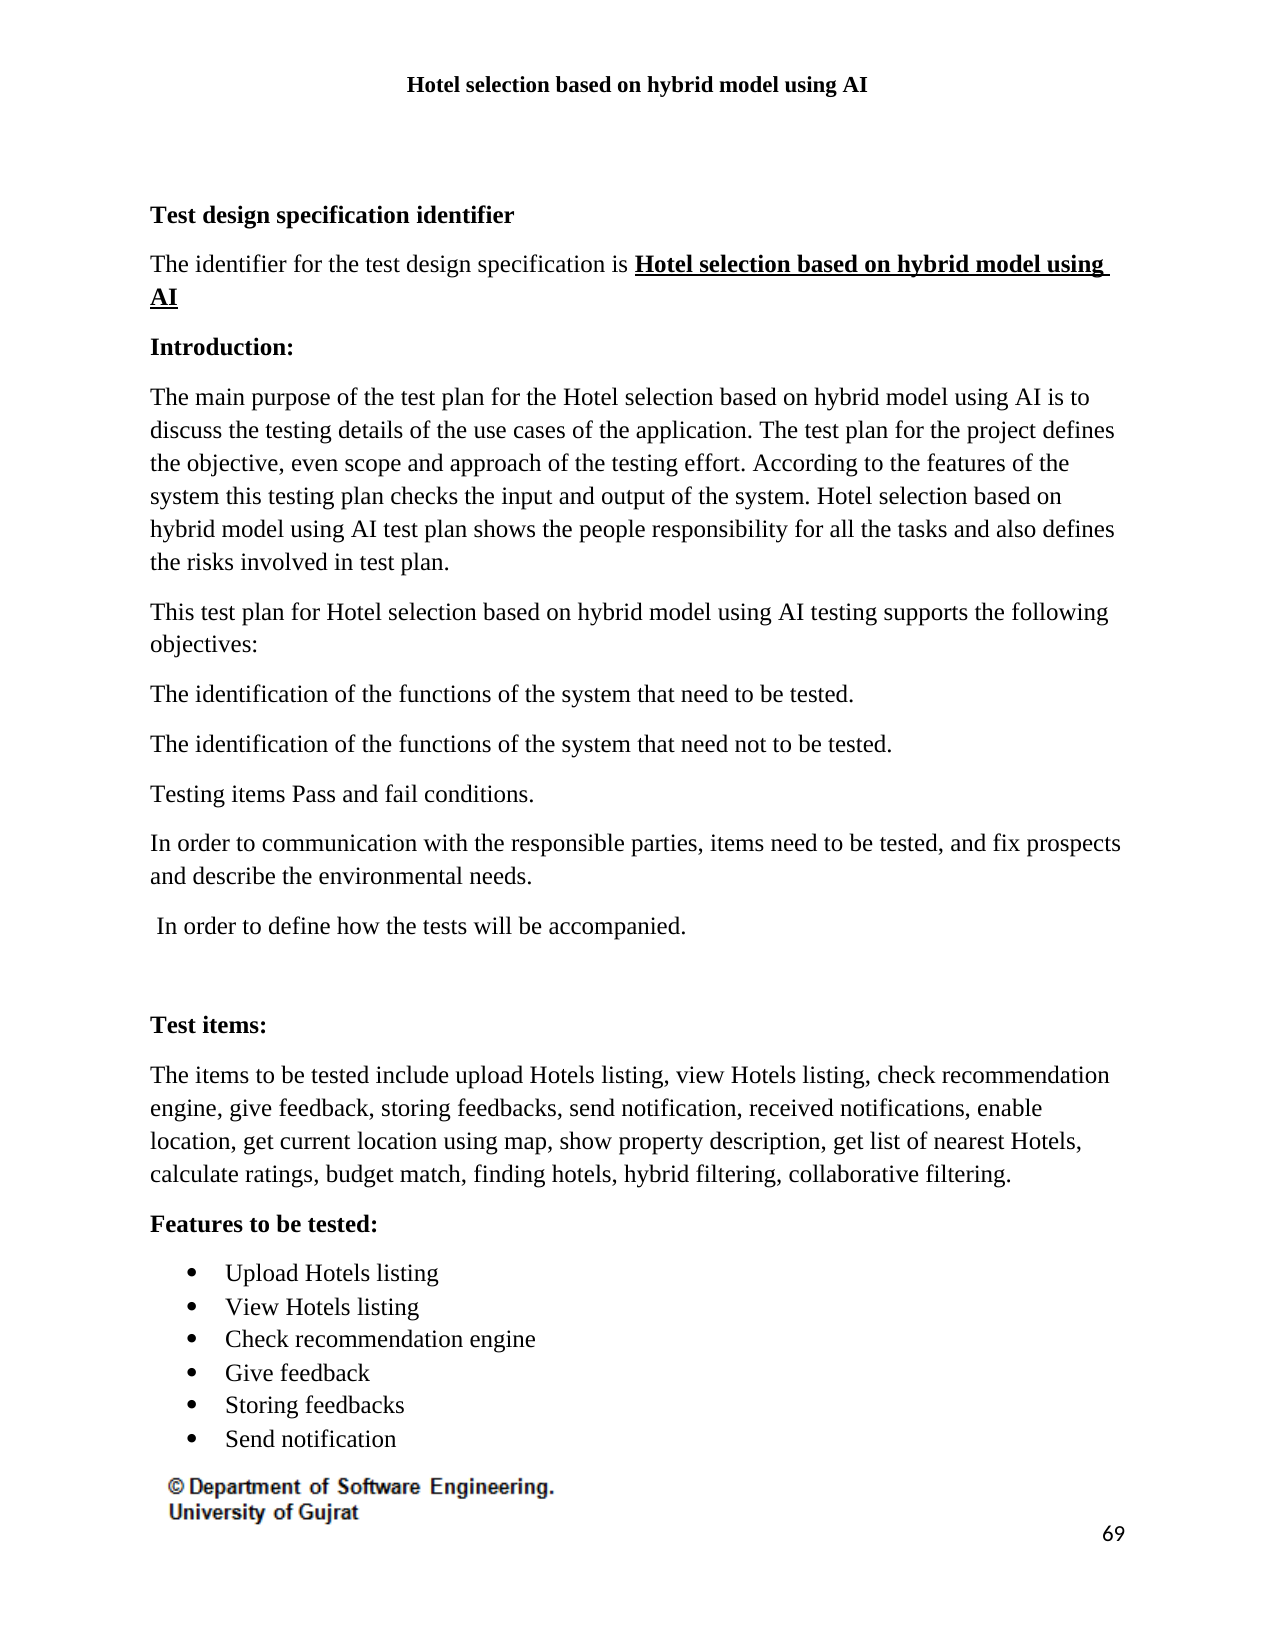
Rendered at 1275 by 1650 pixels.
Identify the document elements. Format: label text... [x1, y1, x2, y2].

text The identification of the functions of the system that need to be tested. [150, 679, 1125, 708]
text The identifier for the test design specification is Hotel selection based on hybrid model using AI [150, 249, 1125, 311]
text Features to be tested: [150, 1209, 1125, 1238]
list Upload Hotels listing [187, 1258, 1125, 1287]
list View Hotels listing [187, 1292, 1125, 1320]
text Testing items Pass and fail conditions. [150, 779, 1125, 807]
text Test design specification identifier [150, 200, 1125, 228]
text In order to communication with the responsible parties, items need to be tested, and fix prospects and describe the environmental needs. [150, 828, 1125, 890]
list Give feedback [187, 1358, 1125, 1386]
picture [150, 1465, 577, 1542]
text In order to define how the tests will be accompanied. [150, 911, 1125, 940]
list Check recommendation engine [187, 1324, 1125, 1353]
text The items to be tested include upload Hotels listing, view Hotels listing, check recommendation engine, give feedback, storing feedbacks, send notification, received notifications, enable location, get current location using map, show property description, get list of nearest Hotels, calculate ratings, budget match, finding hotels, hybrid filtering, collaborative filtering. [150, 1060, 1125, 1188]
text Test items: [150, 1010, 1125, 1039]
text Introduction: [150, 332, 1125, 361]
text This test plan for Hotel selection based on hybrid model using AI testing supports the following objectives: [150, 597, 1125, 658]
list Send notification [187, 1424, 1125, 1452]
list Storing feedbacks [187, 1391, 1125, 1419]
text The main purpose of the test plan for the Hotel selection based on hybrid model using AI is to discuss the testing details of the use cases of the application. The test plan for the project defines the objective, even scope and approach of the testing effort. According to the features of the system this testing plan checks the input and output of the system. Hotel selection based on hybrid model using AI test plan shows the people responsibility for all the tasks and also defines the risks involved in test plan. [150, 382, 1125, 576]
text The identification of the functions of the system that need not to be tested. [150, 729, 1125, 758]
